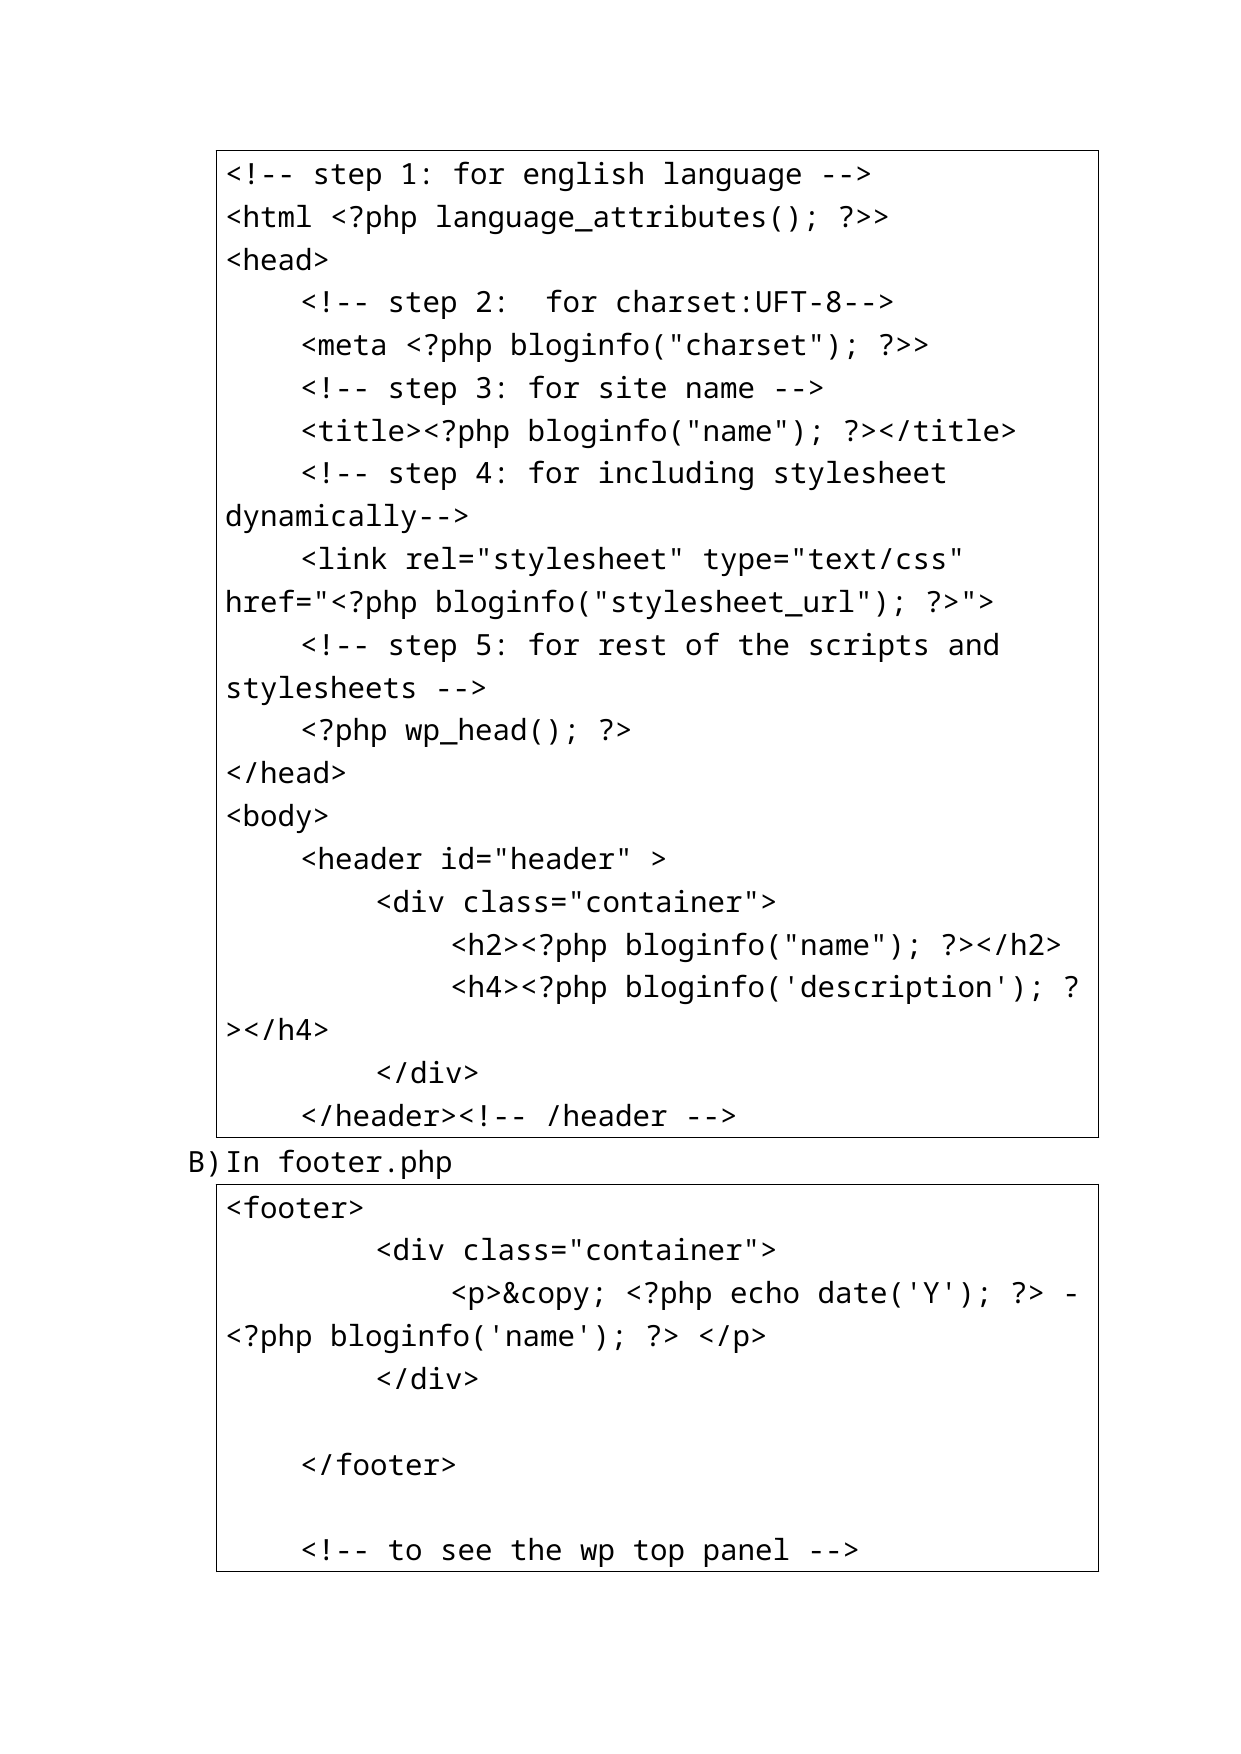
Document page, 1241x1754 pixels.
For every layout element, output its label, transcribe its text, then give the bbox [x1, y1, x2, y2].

list <!-- step 1: for english language --> [217, 151, 1098, 193]
list <link rel="stylesheet" type="text/css" href="<?php bloginfo("stylesheet_url"); ?>"> [217, 535, 1098, 621]
list <head> [217, 236, 1098, 278]
list <h4><?php bloginfo('description'); ?></h4> [217, 963, 1098, 1049]
list <h2><?php bloginfo("name"); ?></h2> [217, 921, 1098, 963]
list <!-- step 4: for including stylesheet dynamically--> [217, 450, 1098, 535]
list </div> [217, 1049, 1098, 1092]
list <div class="container"> [217, 878, 1098, 921]
list <title><?php bloginfo("name"); ?></title> [217, 407, 1098, 450]
list <p>&copy; <?php echo date('Y'); ?> - <?php bloginfo('name'); ?> </p> [217, 1269, 1098, 1355]
list </header><!-- /header --> [217, 1092, 1098, 1137]
list <header id="header" > [217, 835, 1098, 878]
list </head> [217, 749, 1098, 792]
list <!-- to see the wp top panel --> [217, 1526, 1098, 1571]
list </div> [217, 1355, 1098, 1398]
list </footer> [217, 1441, 1098, 1483]
list <footer> [217, 1185, 1098, 1227]
list <!-- step 3: for site name --> [217, 364, 1098, 407]
list <html <?php language_attributes(); ?>> [217, 193, 1098, 236]
list In footer.php [187, 1141, 1090, 1181]
list <body> [217, 792, 1098, 835]
list <div class="container"> [217, 1227, 1098, 1269]
list <meta <?php bloginfo("charset"); ?>> [217, 321, 1098, 364]
list <?php wp_head(); ?> [217, 707, 1098, 749]
list <!-- step 2: for charset:UFT-8--> [217, 278, 1098, 321]
list <!-- step 5: for rest of the scripts and stylesheets --> [217, 621, 1098, 707]
